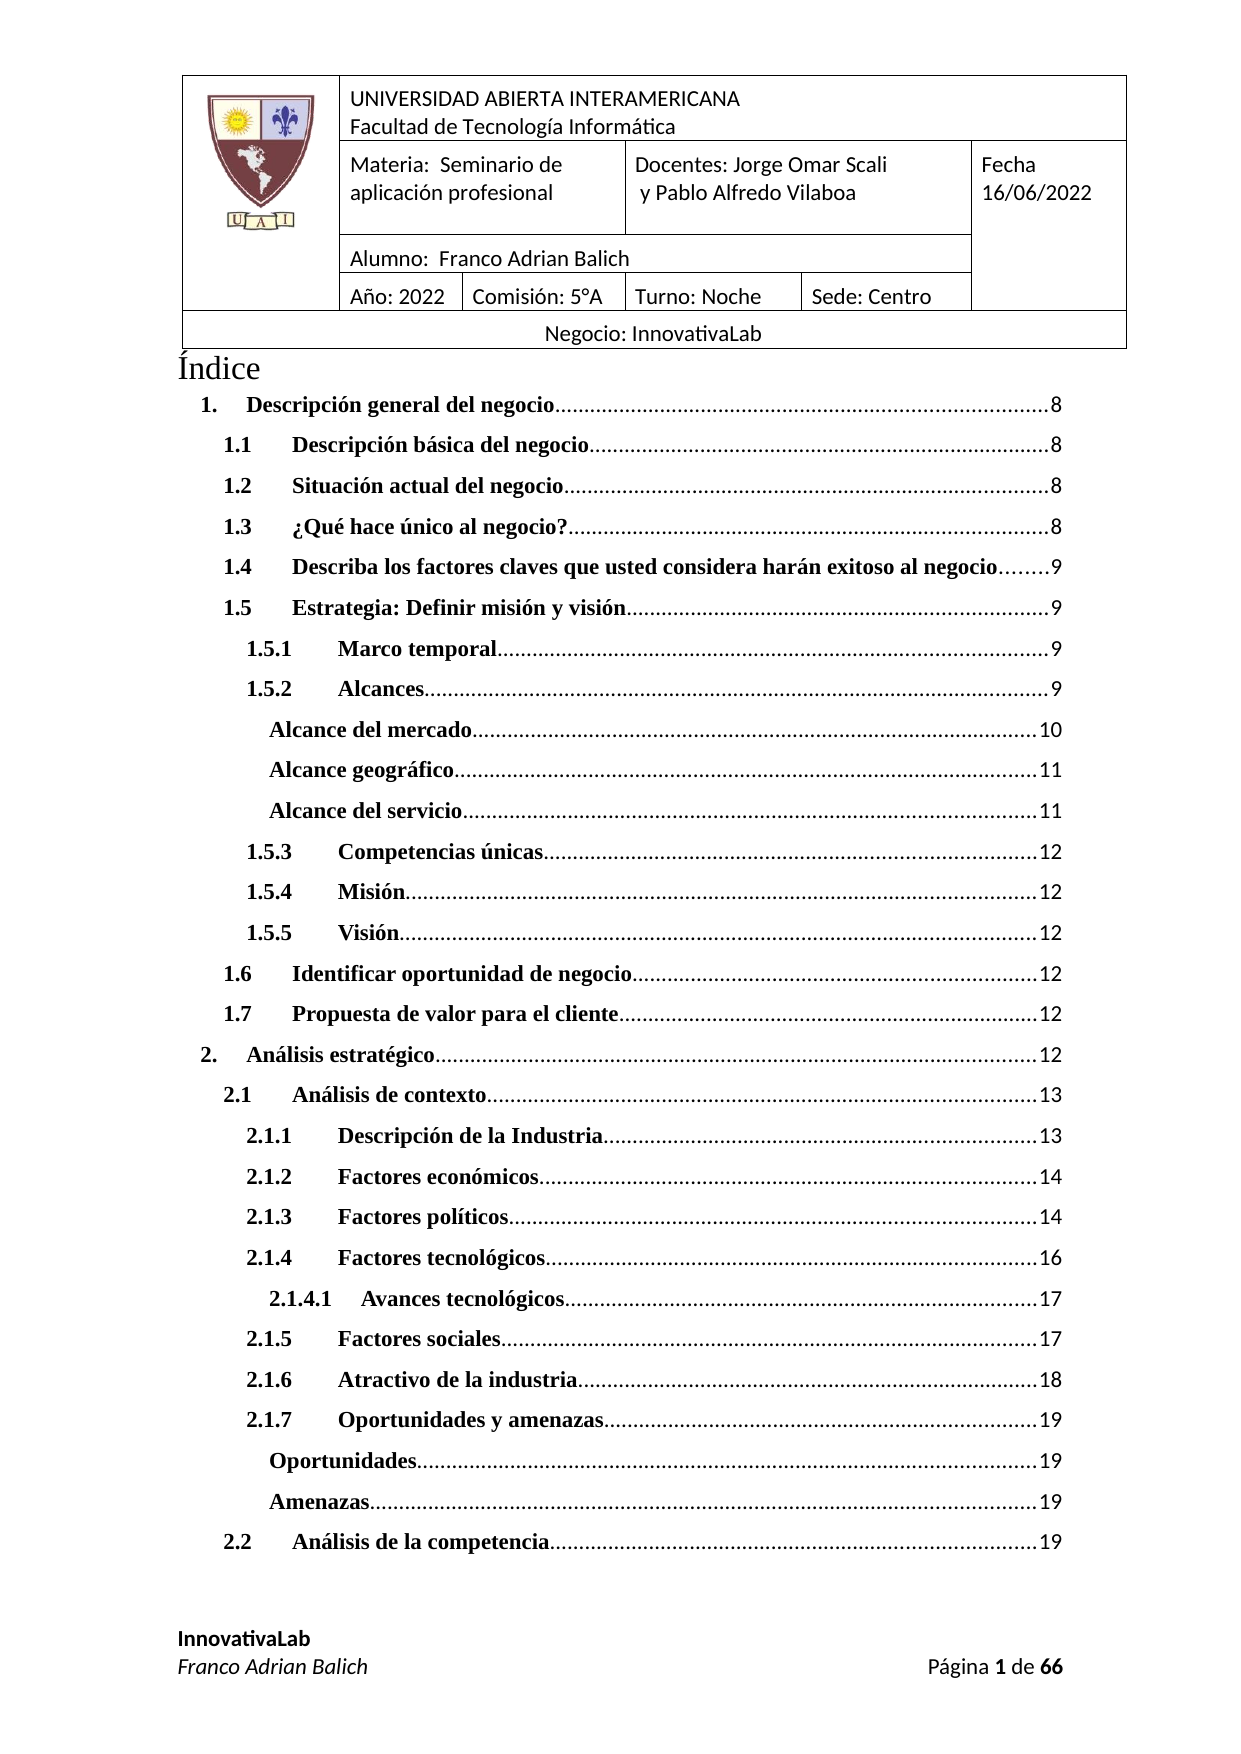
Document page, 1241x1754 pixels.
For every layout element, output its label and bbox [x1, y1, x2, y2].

picture [202, 84, 317, 235]
